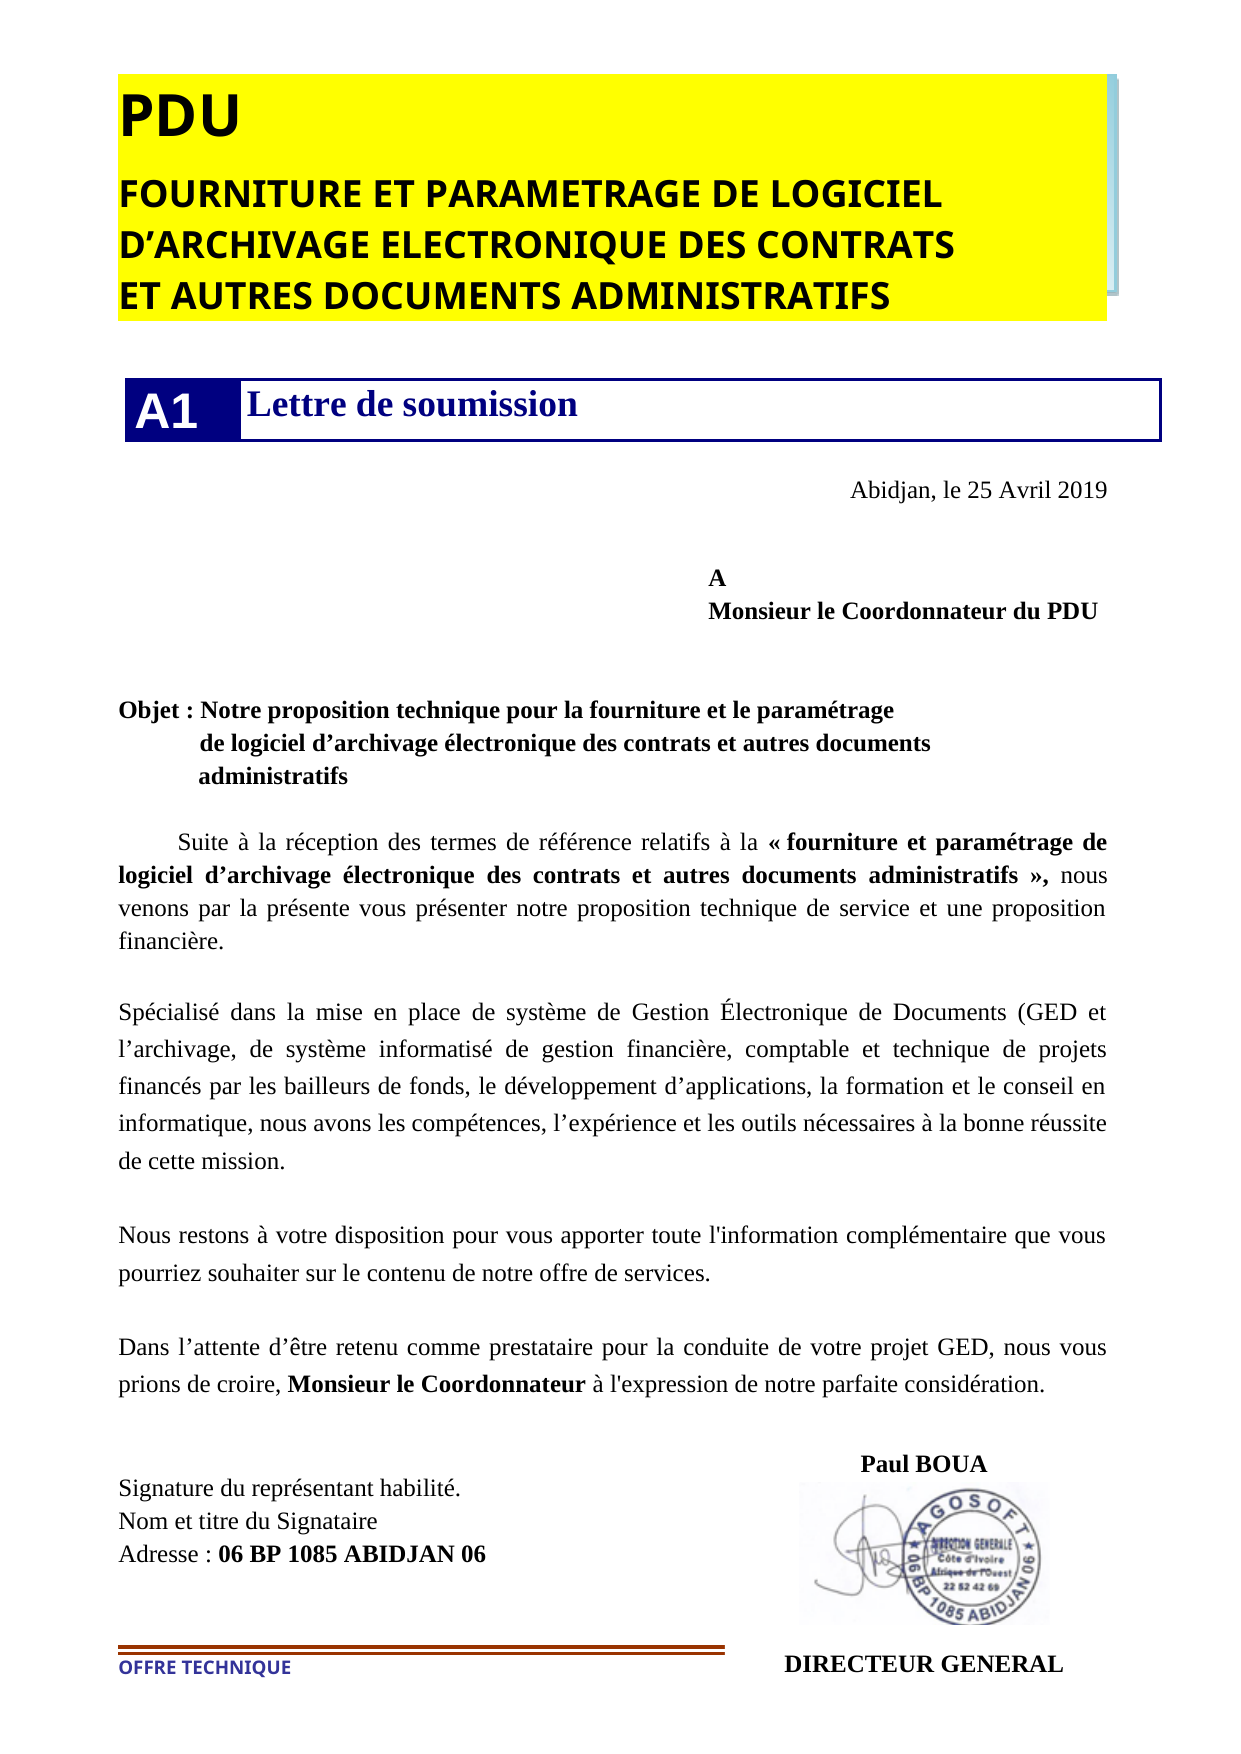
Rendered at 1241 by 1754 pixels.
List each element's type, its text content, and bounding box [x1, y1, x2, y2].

text de logiciel d’archivage électronique des contrats et autres documents [118, 728, 1107, 757]
text Adresse : 06 BP 1085 ABIDJAN 06 [118, 1539, 724, 1568]
table_header A1 [128, 381, 238, 439]
table_header Lettre de soumission [241, 381, 1159, 439]
text Monsieur le Coordonnateur du PDU [708, 596, 1107, 624]
text Spécialisé dans la mise en place de système de Gestion Électronique de Documents (GED et l’archivage, de système informatisé de gestion financière, comptable et technique de projets financés par les bailleurs de fonds, le développement d’applications, la formation et le conseil en informatique, nous avons les compétences, l’expérience et les outils nécessaires à la bonne réussite de cette mission. [118, 997, 1107, 1174]
text Abidjan, le 25 Avril 2019 [118, 475, 1107, 503]
text Nom et titre du Signataire [118, 1506, 724, 1535]
text A [708, 563, 1107, 592]
text Dans l’attente d’être retenu comme prestataire pour la conduite de votre projet GED, nous vous prions de croire, Monsieur le Coordonnateur à l'expression de notre parfaite considération. [118, 1332, 1107, 1398]
text Suite à la réception des termes de référence relatifs à la « fourniture et paramétrage de logiciel d’archivage électronique des contrats et autres documents administratifs », nous venons par la présente vous présenter notre proposition technique de service et une proposition financière. [118, 827, 1107, 955]
text Objet : Notre proposition technique pour la fourniture et le paramétrage [118, 695, 1107, 724]
text Signature du représentant habilité. [118, 1473, 724, 1502]
text Nous restons à votre disposition pour vous apporter toute l'information complémentaire que vous pourriez souhaiter sur le contenu de notre offre de services. [118, 1220, 1107, 1286]
text administratifs [118, 761, 1107, 790]
